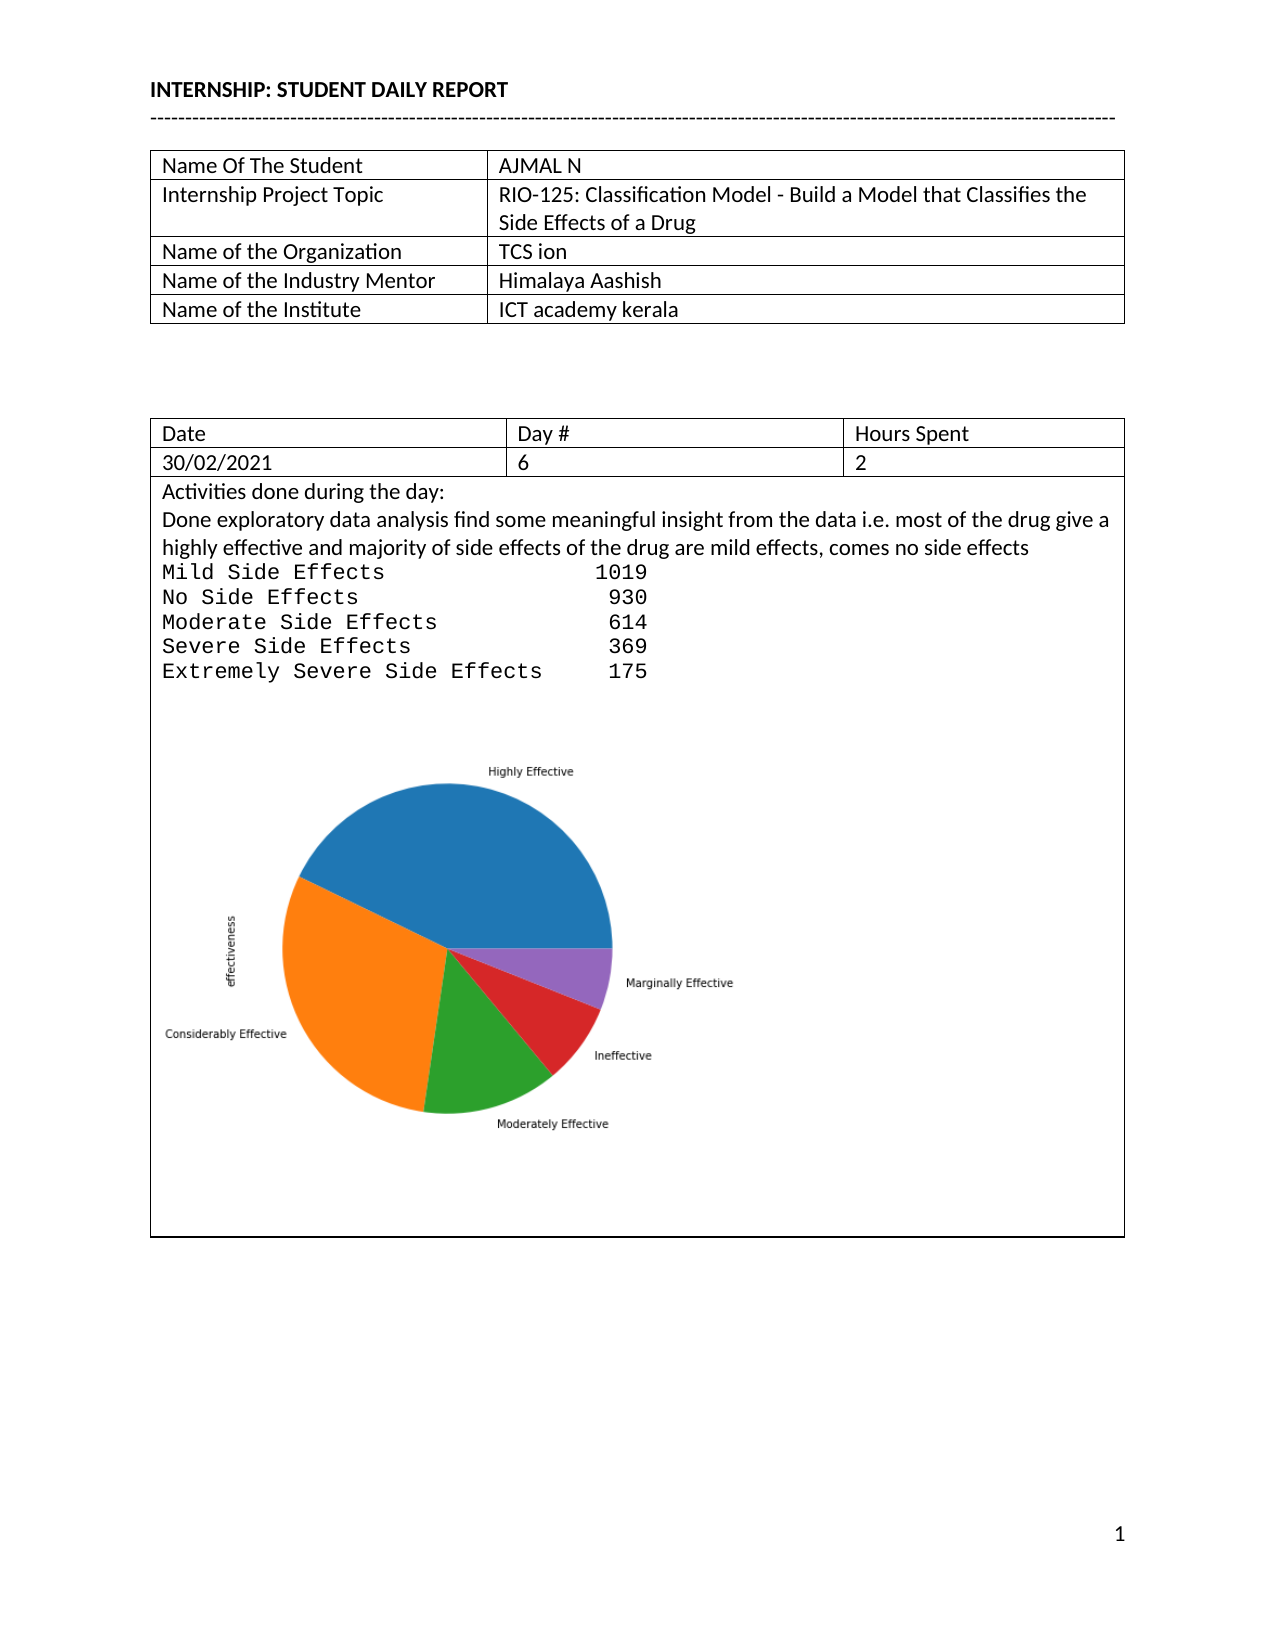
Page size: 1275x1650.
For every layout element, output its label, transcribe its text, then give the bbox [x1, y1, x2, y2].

table_cell ICT academy kerala [488, 295, 1124, 323]
table_cell Name of the Institute [151, 295, 487, 323]
table_cell 30/02/2021 [151, 448, 506, 476]
table_header Hours Spent [844, 419, 1124, 447]
table_cell 2 [844, 448, 1124, 476]
table_header Day # [507, 419, 843, 447]
picture [161, 741, 808, 1153]
table_cell 6 [507, 448, 843, 476]
table_cell Internship Project Topic [151, 180, 487, 236]
table_cell Name of the Industry Mentor [151, 266, 487, 294]
table_header Date [151, 419, 506, 447]
table_cell Name of the Organization [151, 237, 487, 265]
table_cell Activities done during the day: Done exploratory data analysis find some meaningful insight from the data i.e. most of the drug give a highly effective and majority of side effects of the drug are mild effects, comes no side effects Mild Side Effects 1019 No Side Effects 930 Moderate Side Effects 614 Severe Side Effects 369 Extremely Severe Side Effects 175 [151, 477, 1124, 1236]
table_cell RIO-125: Classification Model - Build a Model that Classifies the Side Effects of a Drug [488, 180, 1124, 236]
table_header AJMAL N [488, 151, 1124, 179]
table_cell TCS ion [488, 237, 1124, 265]
table_cell Himalaya Aashish [488, 266, 1124, 294]
table_header Name Of The Student [151, 151, 487, 179]
